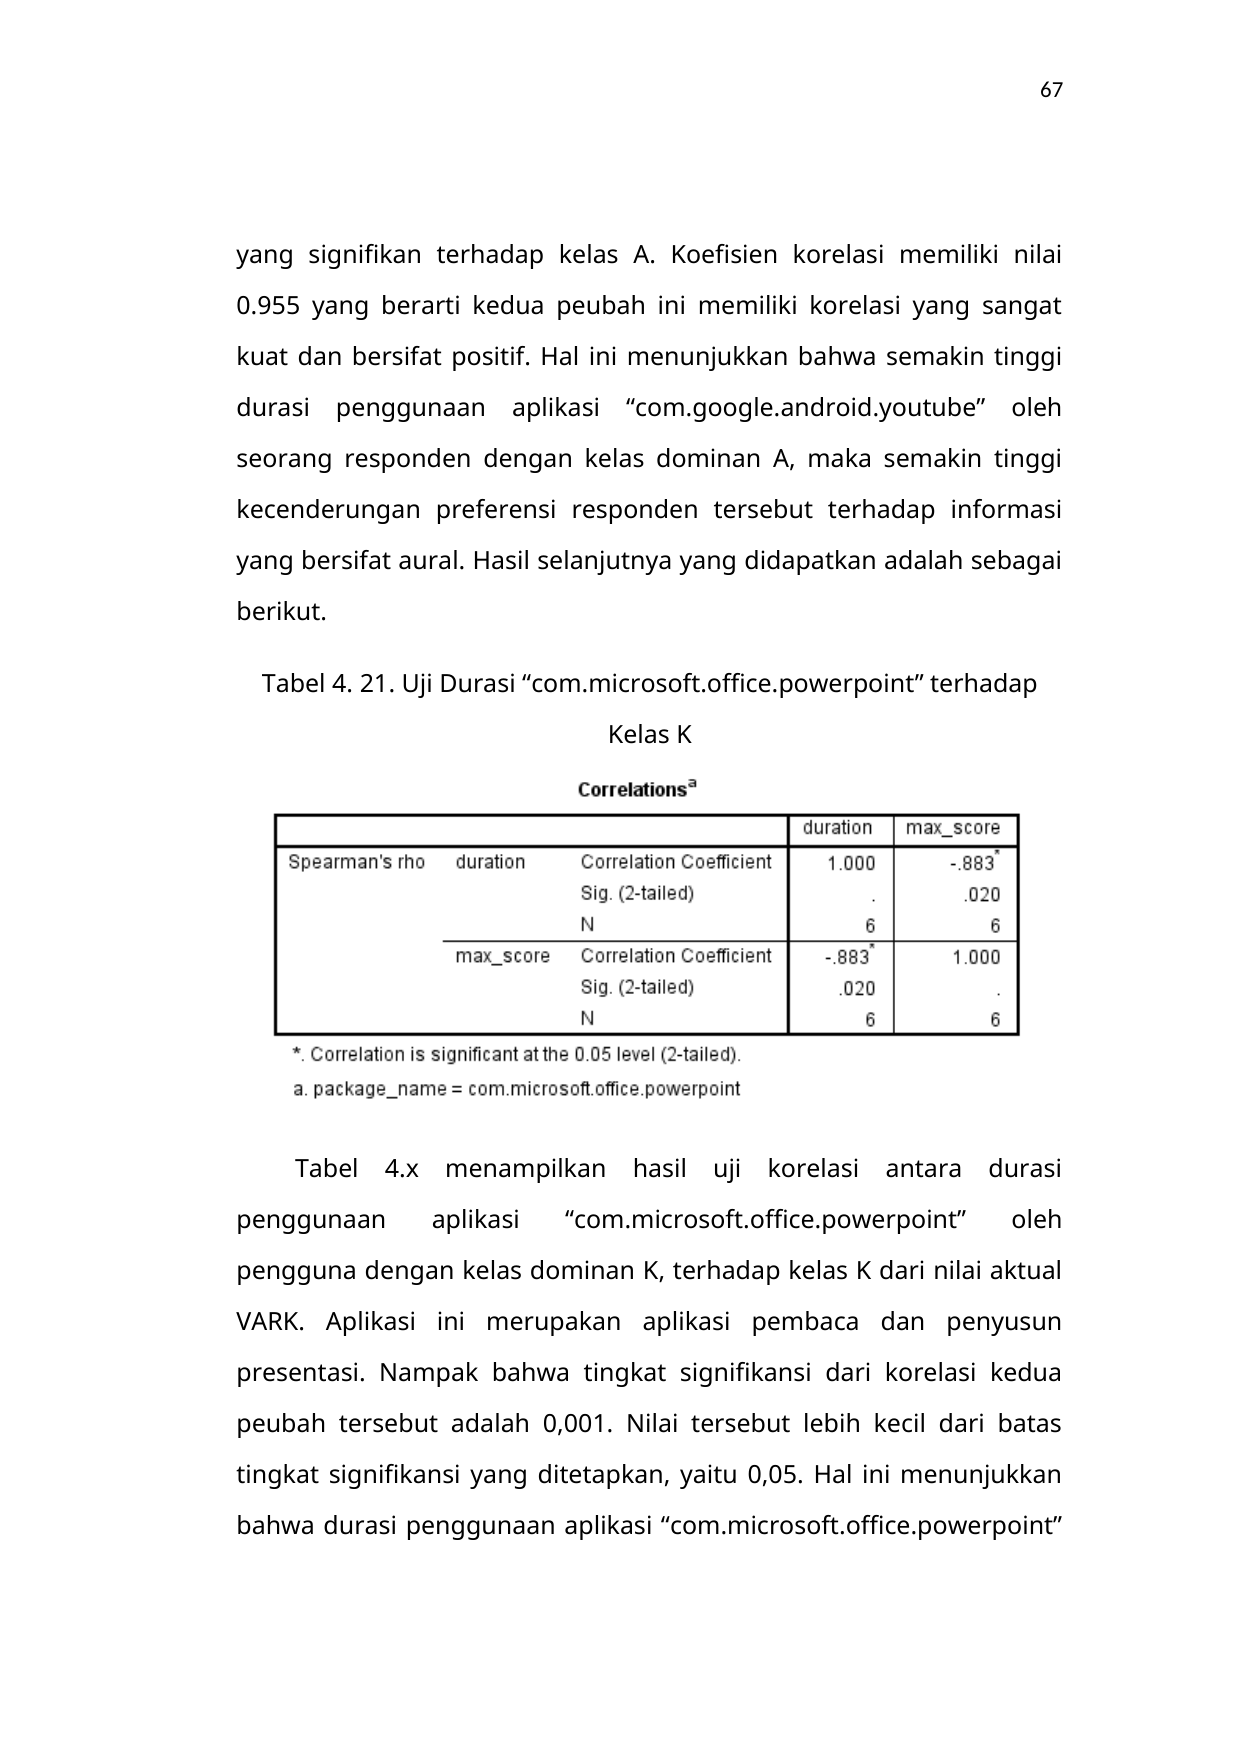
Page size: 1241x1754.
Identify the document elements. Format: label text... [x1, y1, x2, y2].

picture [268, 767, 1031, 1116]
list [236, 1151, 1063, 1542]
list Tabel 4. 21. Uji Durasi “com.microsoft.office.powerpoint” terhadap Kelas K [236, 665, 1063, 751]
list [236, 236, 1063, 628]
